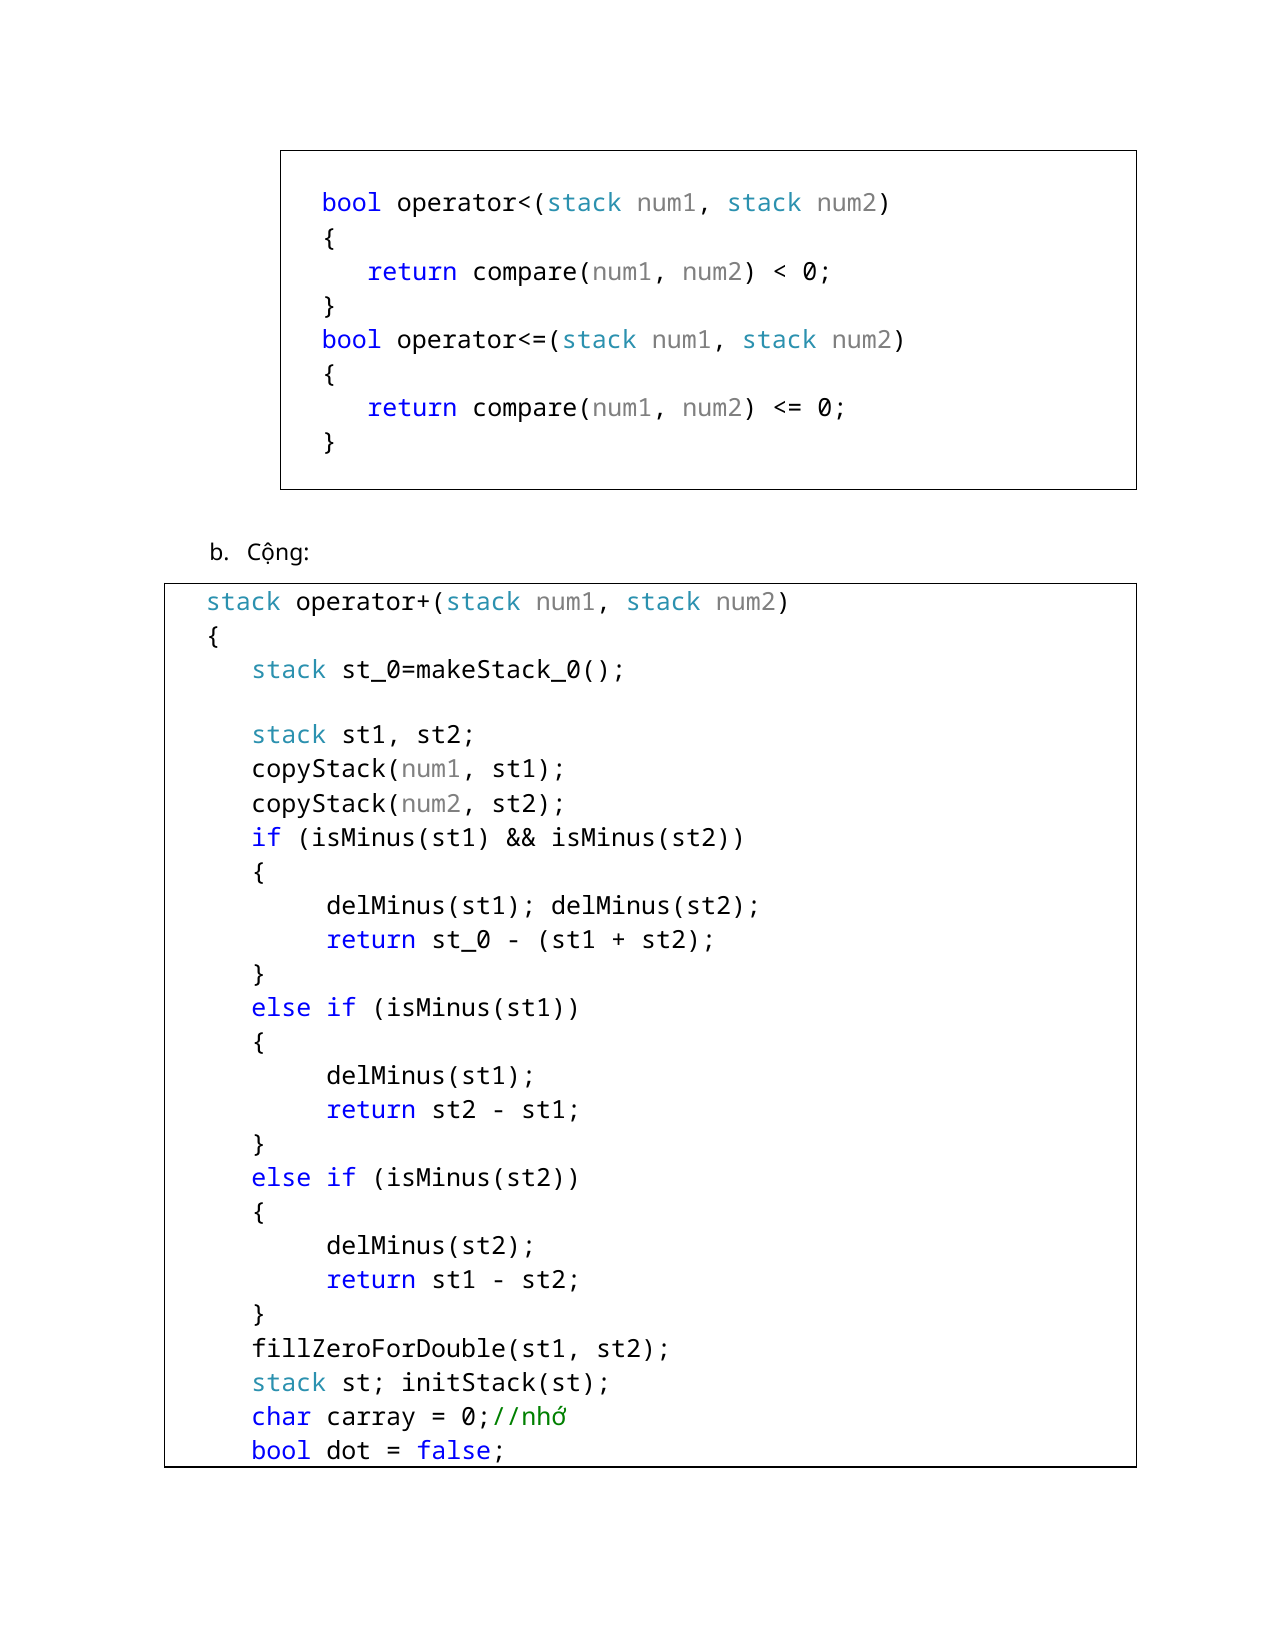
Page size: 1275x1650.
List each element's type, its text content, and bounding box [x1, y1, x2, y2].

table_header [281, 151, 1136, 489]
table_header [165, 584, 1136, 1466]
list Cộng: [209, 536, 1125, 567]
